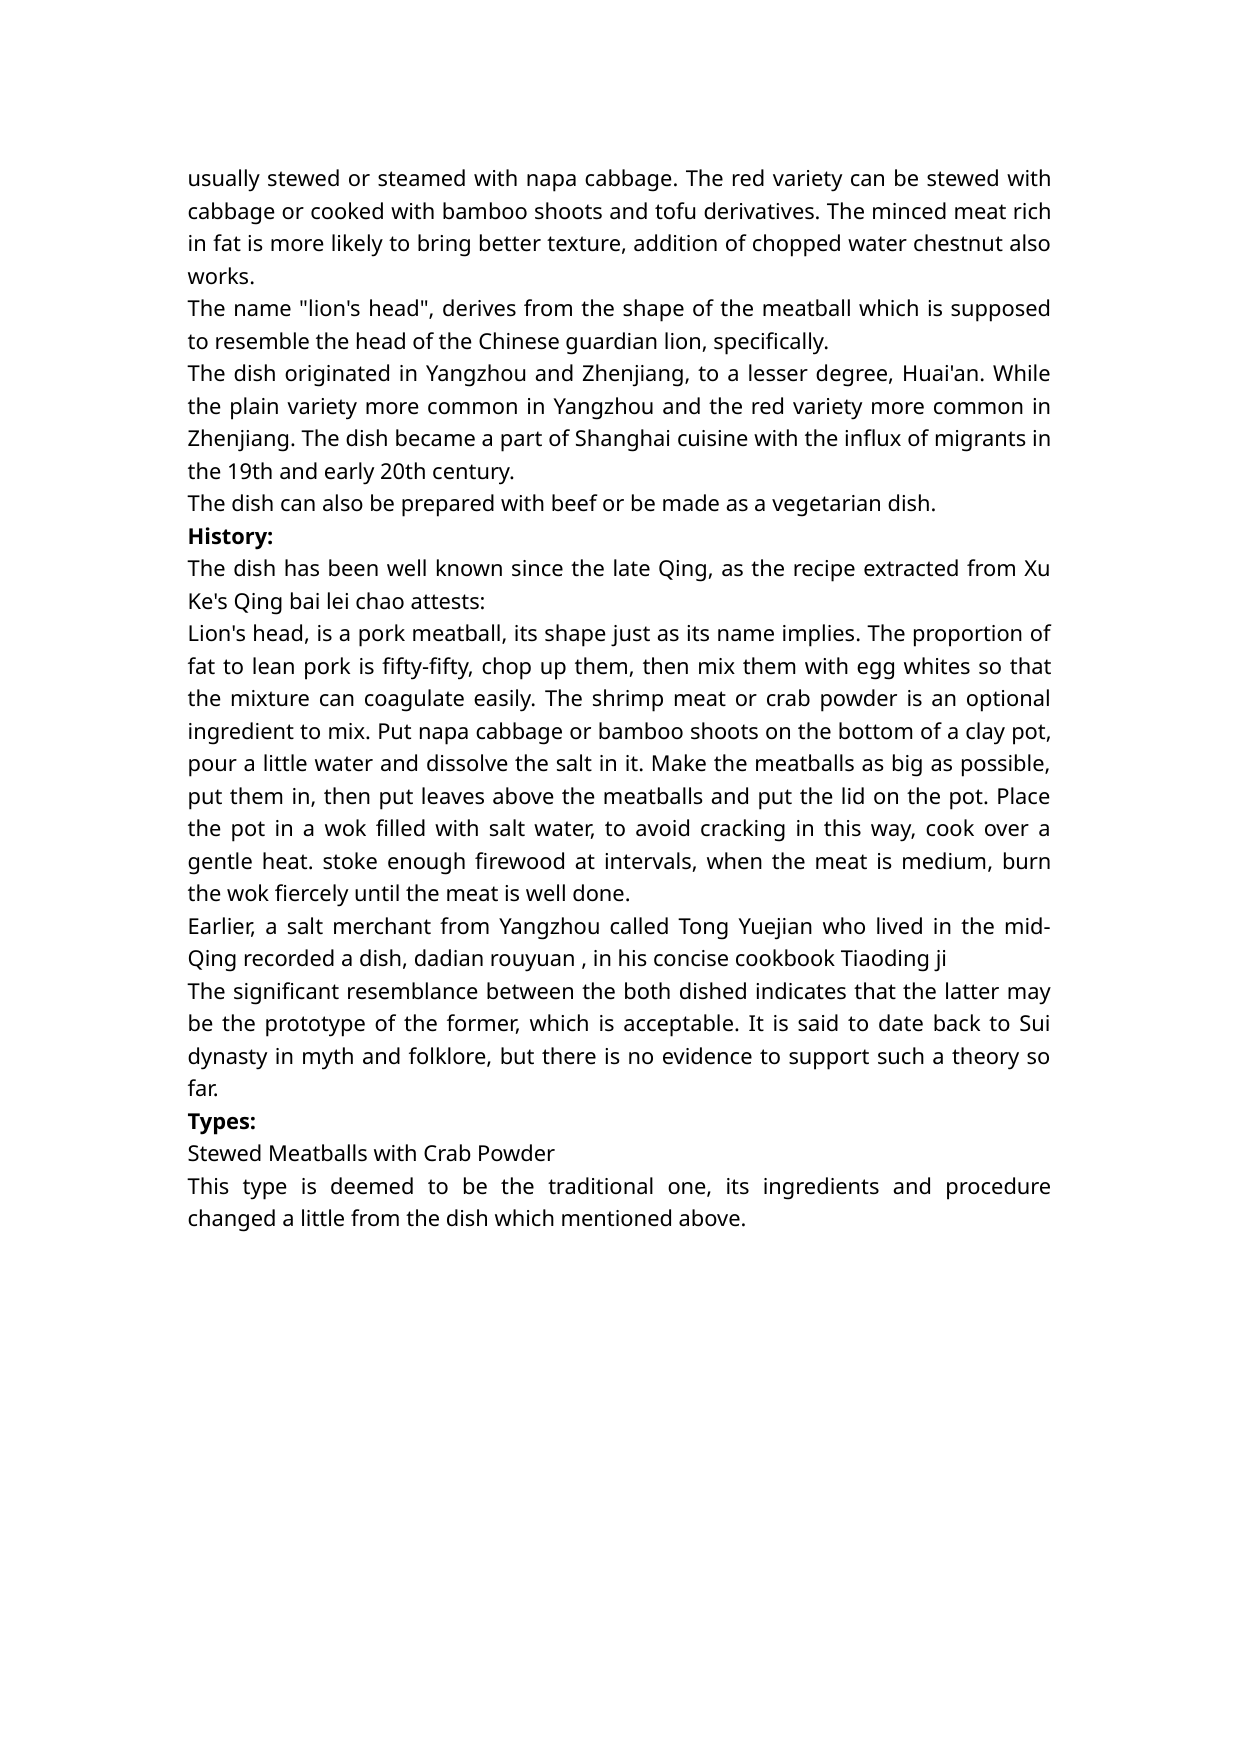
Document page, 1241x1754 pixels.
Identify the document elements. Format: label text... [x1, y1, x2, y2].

text The significant resemblance between the both dished indicates that the latter may be the prototype of the former, which is acceptable. It is said to date back to Sui dynasty in myth and folklore, but there is no evidence to support such a theory so far. [187, 974, 1053, 1104]
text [187, 162, 1053, 292]
text Earlier, a salt merchant from Yangzhou called Tong Yuejian who lived in the mid-Qing recorded a dish, dadian rouyuan , in his concise cookbook Tiaoding ji [187, 909, 1053, 974]
text The dish has been well known since the late Qing, as the recipe extracted from Xu Ke's Qing bai lei chao attests: [187, 552, 1053, 617]
text History: [187, 519, 1053, 552]
text Lion's head, is a pork meatball, its shape just as its name implies. The proportion of fat to lean pork is fifty-fifty, chop up them, then mix them with egg whites so that the mixture can coagulate easily. The shrimp meat or crab powder is an optional ingredient to mix. Put napa cabbage or bamboo shoots on the bottom of a clay pot, pour a little water and dissolve the salt in it. Make the meatballs as big as possible, put them in, then put leaves above the meatballs and put the lid on the pot. Place the pot in a wok filled with salt water, to avoid cracking in this way, cook over a gentle heat. stoke enough firewood at intervals, when the meat is medium, burn the wok fiercely until the meat is well done. [187, 617, 1053, 909]
text The dish originated in Yangzhou and Zhenjiang, to a lesser degree, Huai'an. While the plain variety more common in Yangzhou and the red variety more common in Zhenjiang. The dish became a part of Shanghai cuisine with the influx of migrants in the 19th and early 20th century. [187, 357, 1053, 487]
text Stewed Meatballs with Crab Powder [187, 1137, 1053, 1169]
text This type is deemed to be the traditional one, its ingredients and procedure changed a little from the dish which mentioned above. [187, 1169, 1053, 1234]
text The dish can also be prepared with beef or be made as a vegetarian dish. [187, 487, 1053, 519]
text The name "lion's head", derives from the shape of the meatball which is supposed to resemble the head of the Chinese guardian lion, specifically. [187, 292, 1053, 357]
text Types: [187, 1104, 1053, 1137]
